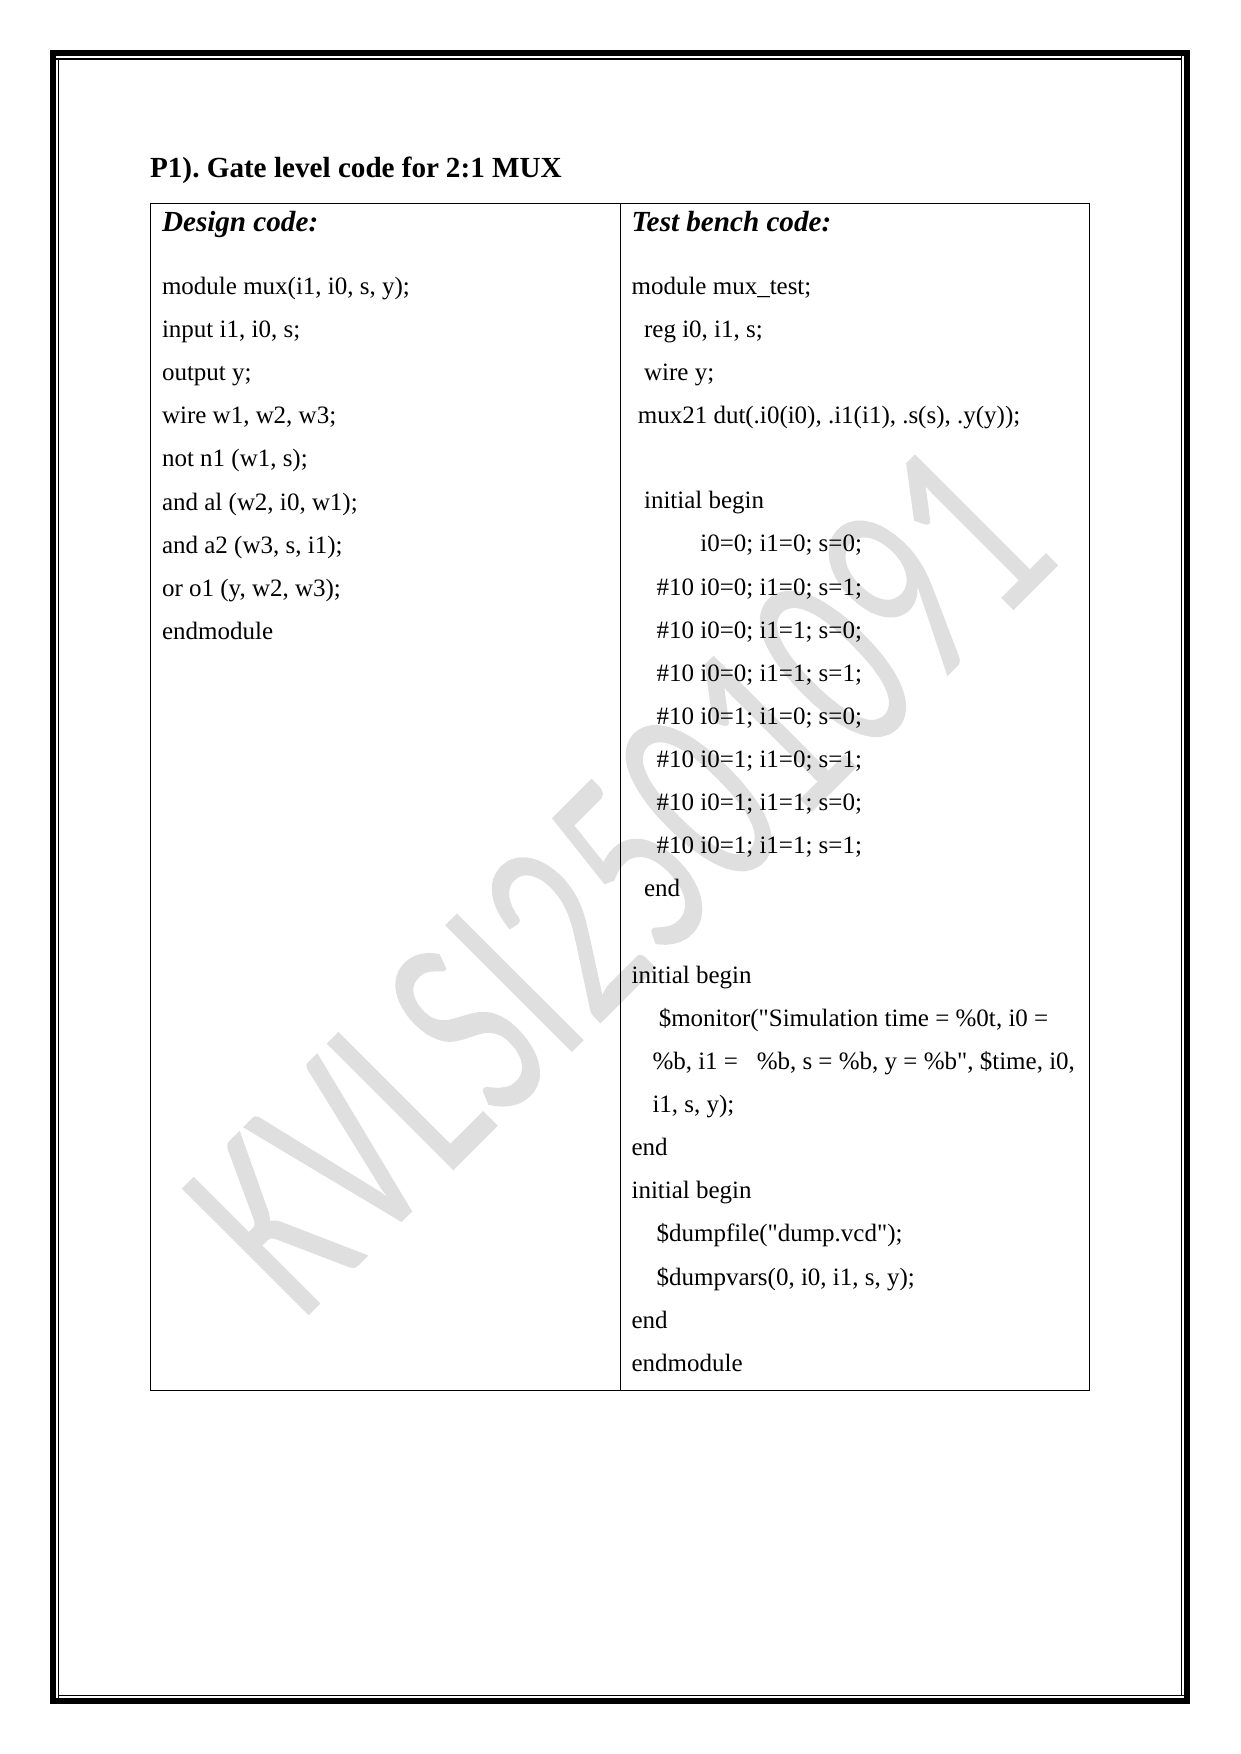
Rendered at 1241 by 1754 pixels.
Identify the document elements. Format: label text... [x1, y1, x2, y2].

table_header Design code: module mux(i1, i0, s, y); input i1, i0, s; output y; wire w1, w2, w3; not n1 (w1, s); and al (w2, i0, w1); and a2 (w3, s, i1); or o1 (y, w2, w3); endmodule [151, 204, 620, 1390]
text P1). Gate level code for 2:1 MUX [150, 150, 1090, 183]
table_header Test bench code: module mux_test; reg i0, i1, s; wire y; mux21 dut(.i0(i0), .i1(i1), .s(s), .y(y)); initial begin i0=0; i1=0; s=0; #10 i0=0; i1=0; s=1; #10 i0=0; i1=1; s=0; #10 i0=0; i1=1; s=1; #10 i0=1; i1=0; s=0; #10 i0=1; i1=0; s=1; #10 i0=1; i1=1; s=0; #10 i0=1; i1=1; s=1; end initial begin $monitor("Simulation time = %0t, i0 = %b, i1 = %b, s = %b, y = %b", $time, i0, i1, s, y); end initial begin $dumpfile("dump.vcd"); $dumpvars(0, i0, i1, s, y); end endmodule [621, 204, 1089, 1390]
